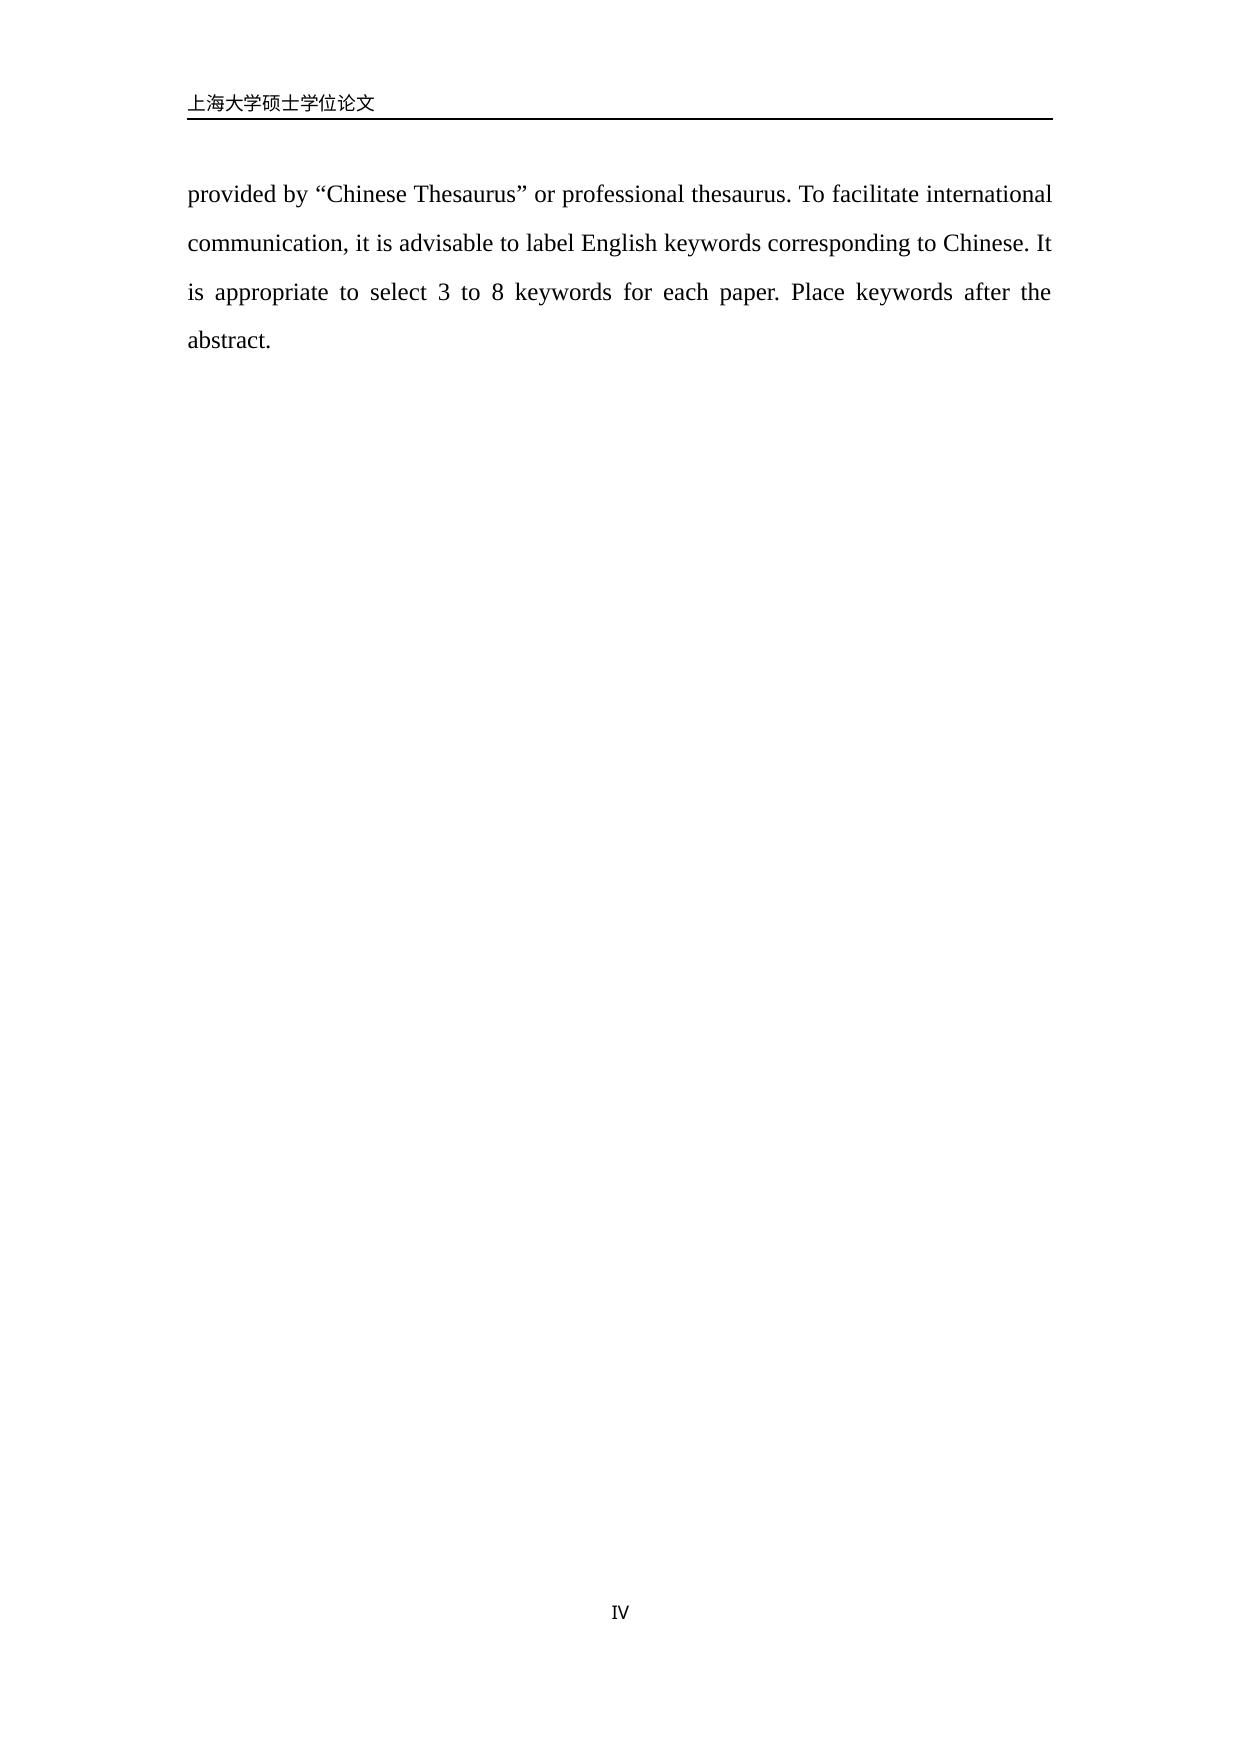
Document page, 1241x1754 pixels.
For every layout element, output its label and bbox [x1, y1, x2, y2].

text [187, 177, 1053, 356]
